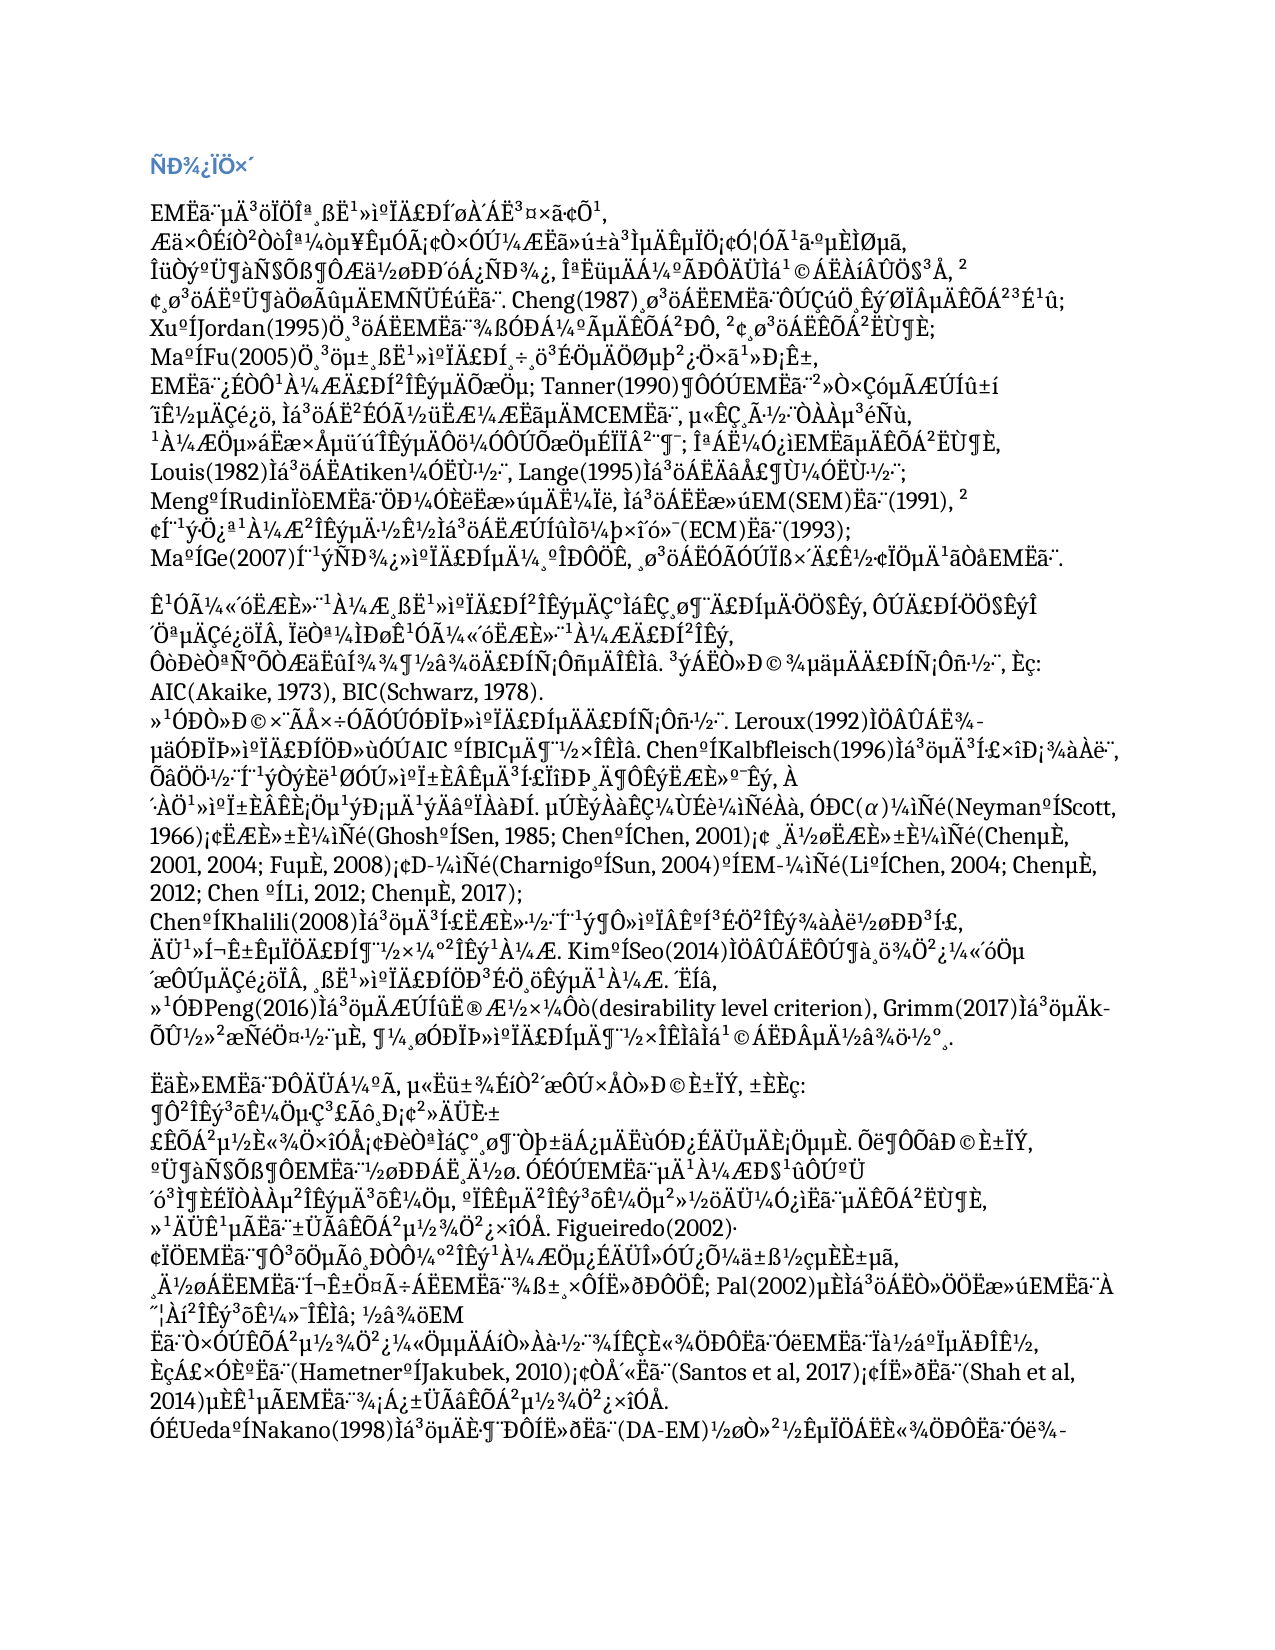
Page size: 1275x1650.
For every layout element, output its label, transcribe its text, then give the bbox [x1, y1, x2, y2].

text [150, 1071, 1125, 1444]
text Ê¹ÓÃ¼«´óËÆÈ»·¨¹À¼Æ¸ßË¹»ìºÏÄ£ÐÍ²ÎÊýµÄÇ°ÌáÊÇ¸ø¶¨Ä£ÐÍµÄ·ÖÖ§Êý, ÔÚÄ£ÐÍ·ÖÖ§ÊýÎ´ÖªµÄÇé¿öÏÂ, ÏëÒª¼ÌÐøÊ¹ÓÃ¼«´óËÆÈ»·¨¹À¼ÆÄ£ÐÍ²ÎÊý, ÔòÐèÒªÑ°ÕÒÆäËûÍ¾¾¶½â¾öÄ£ÐÍÑ¡ÔñµÄÎÊÌâ. ³ýÁËÒ»Ð©¾µäµÄÄ£ÐÍÑ¡Ôñ·½·¨, Èç: AIC(Akaike, 1973), BIC(Schwarz, 1978). »¹ÓÐÒ»Ð©×¨ÃÅ×÷ÓÃÓÚÓÐÏÞ»ìºÏÄ£ÐÍµÄÄ£ÐÍÑ¡Ôñ·½·¨. Leroux(1992)ÌÖÂÛÁË¾µäÓÐÏÞ»ìºÏÄ£ÐÍÖÐ»ùÓÚAIC ºÍBICµÄ¶¨½×ÎÊÌâ. ChenºÍKalbfleisch(1996)Ìá³öµÄ³Í·£×îÐ¡¾àÀë·¨, ÕâÖÖ·½·¨Í¨¹ýÒýÈë¹ØÓÚ»ìºÏ±ÈÂÊµÄ³Í·£ÏîÐÞ¸Ä¶ÔÊýËÆÈ»º¯Êý, À´·ÀÖ¹»ìºÏ±ÈÂÊÈ¡Öµ¹ýÐ¡µÄ¹ýÄâºÏÀàÐÍ. µÚÈýÀàÊÇ¼ÙÉè¼ìÑéÀà, ÓÐC()¼ìÑé(NeymanºÍScott, 1966)¡¢ËÆÈ»±È¼ìÑé(GhoshºÍSen, 1985; ChenºÍChen, 2001)¡¢ ¸Ä½øËÆÈ»±È¼ìÑé(ChenµÈ, 2001, 2004; FuµÈ, 2008)¡¢D-¼ìÑé(CharnigoºÍSun, 2004)ºÍEM-¼ìÑé(LiºÍChen, 2004; ChenµÈ, 2012; Chen ºÍLi, 2012; ChenµÈ, 2017); ChenºÍKhalili(2008)Ìá³öµÄ³Í·£ËÆÈ»·½·¨Í¨¹ý¶Ô»ìºÏÂÊºÍ³É·Ö²ÎÊý¾àÀë½øÐÐ³Í·£, ÄÜ¹»Í¬Ê±ÊµÏÖÄ£ÐÍ¶¨½×¼°²ÎÊý¹À¼Æ. KimºÍSeo(2014)ÌÖÂÛÁËÔÚ¶à¸ö¾Ö²¿¼«´óÖµ´æÔÚµÄÇé¿öÏÂ, ¸ßË¹»ìºÏÄ£ÐÍÖÐ³É·Ö¸öÊýµÄ¹À¼Æ. ´ËÍâ, »¹ÓÐPeng(2016)Ìá³öµÄÆÚÍûË®Æ½×¼Ôò(desirability level criterion), Grimm(2017)Ìá³öµÄk-ÕÛ½»²æÑéÖ¤·½·¨µÈ, ¶¼¸øÓÐÏÞ»ìºÏÄ£ÐÍµÄ¶¨½×ÎÊÌâÌá¹©ÁËÐÂµÄ½â¾ö·½°¸. [150, 592, 1125, 1052]
text EMËã·¨µÄ³öÏÖÎª¸ßË¹»ìºÏÄ£ÐÍ´øÀ´ÁË³¤×ã·¢Õ¹, Æä×ÔÉíÒ²ÒòÎª¼òµ¥ÊµÓÃ¡¢Ò×ÓÚ¼ÆËã»ú±à³ÌµÄÊµÏÖ¡¢Ó¦ÓÃ¹ã·ºµÈÌØµã, ÎüÒýºÜ¶àÑ§Õß¶ÔÆä½øÐÐ´óÁ¿ÑÐ¾¿, ÎªËüµÄÁ¼ºÃÐÔÄÜÌá¹©ÁËÀíÂÛÖ§³Å, ²¢¸ø³öÁËºÜ¶àÖøÃûµÄEMÑÜÉúËã·¨. Cheng(1987)¸ø³öÁËEMËã·¨ÔÚÇúÖ¸Êý´ØÏÂµÄÊÕÁ²³É¹û; XuºÍJordan(1995)Ö¸³öÁËEMËã·¨¾ßÓÐÁ¼ºÃµÄÊÕÁ²ÐÔ, ²¢¸ø³öÁËÊÕÁ²ËÙ¶È; MaºÍFu(2005)Ö¸³öµ±¸ßË¹»ìºÏÄ£ÐÍ¸÷¸ö³É·ÖµÄÖØµþ²¿·Ö×ã¹»Ð¡Ê±, EMËã·¨¿ÉÒÔ¹À¼ÆÄ£ÐÍ²ÎÊýµÄÕæÖµ; Tanner(1990)¶ÔÓÚEMËã·¨²»Ò×ÇóµÃÆÚÍû±í´ïÊ½µÄÇé¿ö, Ìá³öÁË²ÉÓÃ½üËÆ¼ÆËãµÄMCEMËã·¨, µ«ÊÇ¸Ã·½·¨ÒÀÀµ³éÑù, ¹À¼ÆÖµ»áËæ×Åµü´ú´ÎÊýµÄÔö¼ÓÔÚÕæÖµÉÏÏÂ²¨¶¯; ÎªÁË¼Ó¿ìEMËãµÄÊÕÁ²ËÙ¶È, Louis(1982)Ìá³öÁËAtiken¼ÓËÙ·½·¨, Lange(1995)Ìá³öÁËÄâÅ£¶Ù¼ÓËÙ·½·¨; MengºÍRudinÏòEMËã·¨ÖÐ¼ÓÈëËæ»úµÄË¼Ïë, Ìá³öÁËËæ»úEM(SEM)Ëã·¨(1991), ²¢Í¨¹ý·Ö¿ª¹À¼Æ²ÎÊýµÄ·½Ê½Ìá³öÁËÆÚÍûÌõ¼þ×î´ó»¯(ECM)Ëã·¨(1993); MaºÍGe(2007)Í¨¹ýÑÐ¾¿»ìºÏÄ£ÐÍµÄ¼¸ºÎÐÔÖÊ, ¸ø³öÁËÓÃÓÚÏß×´Ä£Ê½·¢ÏÖµÄ¹ãÒåEMËã·¨. [150, 199, 1125, 573]
subtitle ÑÐ¾¿ÏÖ×´ [150, 150, 1125, 181]
